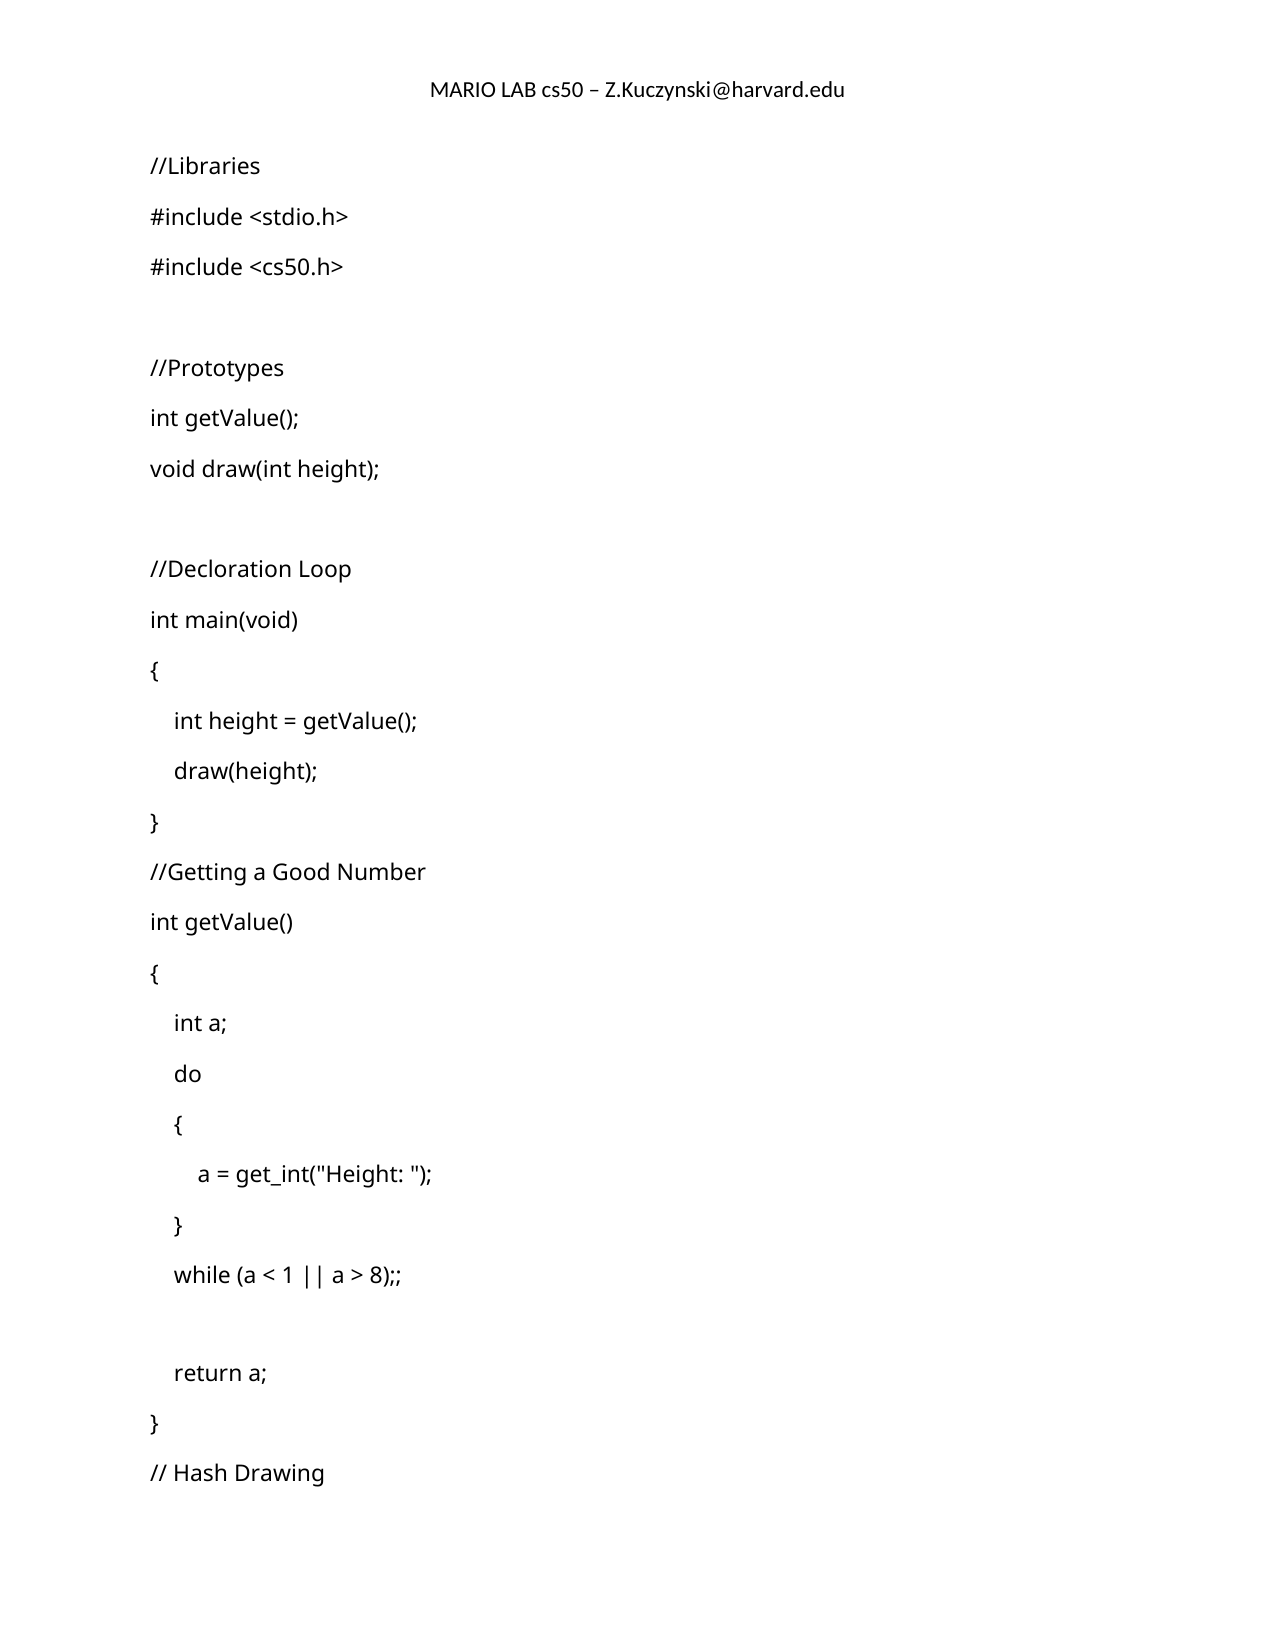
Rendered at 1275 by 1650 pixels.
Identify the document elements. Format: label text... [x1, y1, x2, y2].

text } [150, 805, 1125, 837]
text { [150, 654, 1125, 685]
text int a; [150, 1007, 1125, 1038]
text a = get_int("Height: "); [150, 1158, 1125, 1189]
text return a; [150, 1356, 1125, 1388]
text int height = getValue(); [150, 704, 1125, 736]
text //Decloration Loop [150, 553, 1125, 584]
text } [150, 1209, 1125, 1240]
text #include <stdio.h> [150, 200, 1125, 232]
text int getValue() [150, 906, 1125, 937]
text { [150, 957, 1125, 988]
text //Libraries [150, 150, 1125, 181]
text { [150, 1108, 1125, 1139]
text int getValue(); [150, 402, 1125, 433]
text while (a < 1 || a > 8);; [150, 1259, 1125, 1290]
text int main(void) [150, 604, 1125, 635]
text //Getting a Good Number [150, 856, 1125, 887]
text } [150, 1407, 1125, 1438]
text //Prototypes [150, 352, 1125, 383]
text do [150, 1057, 1125, 1089]
text draw(height); [150, 755, 1125, 786]
text // Hash Drawing [150, 1457, 1125, 1488]
text void draw(int height); [150, 452, 1125, 484]
text #include <cs50.h> [150, 251, 1125, 282]
